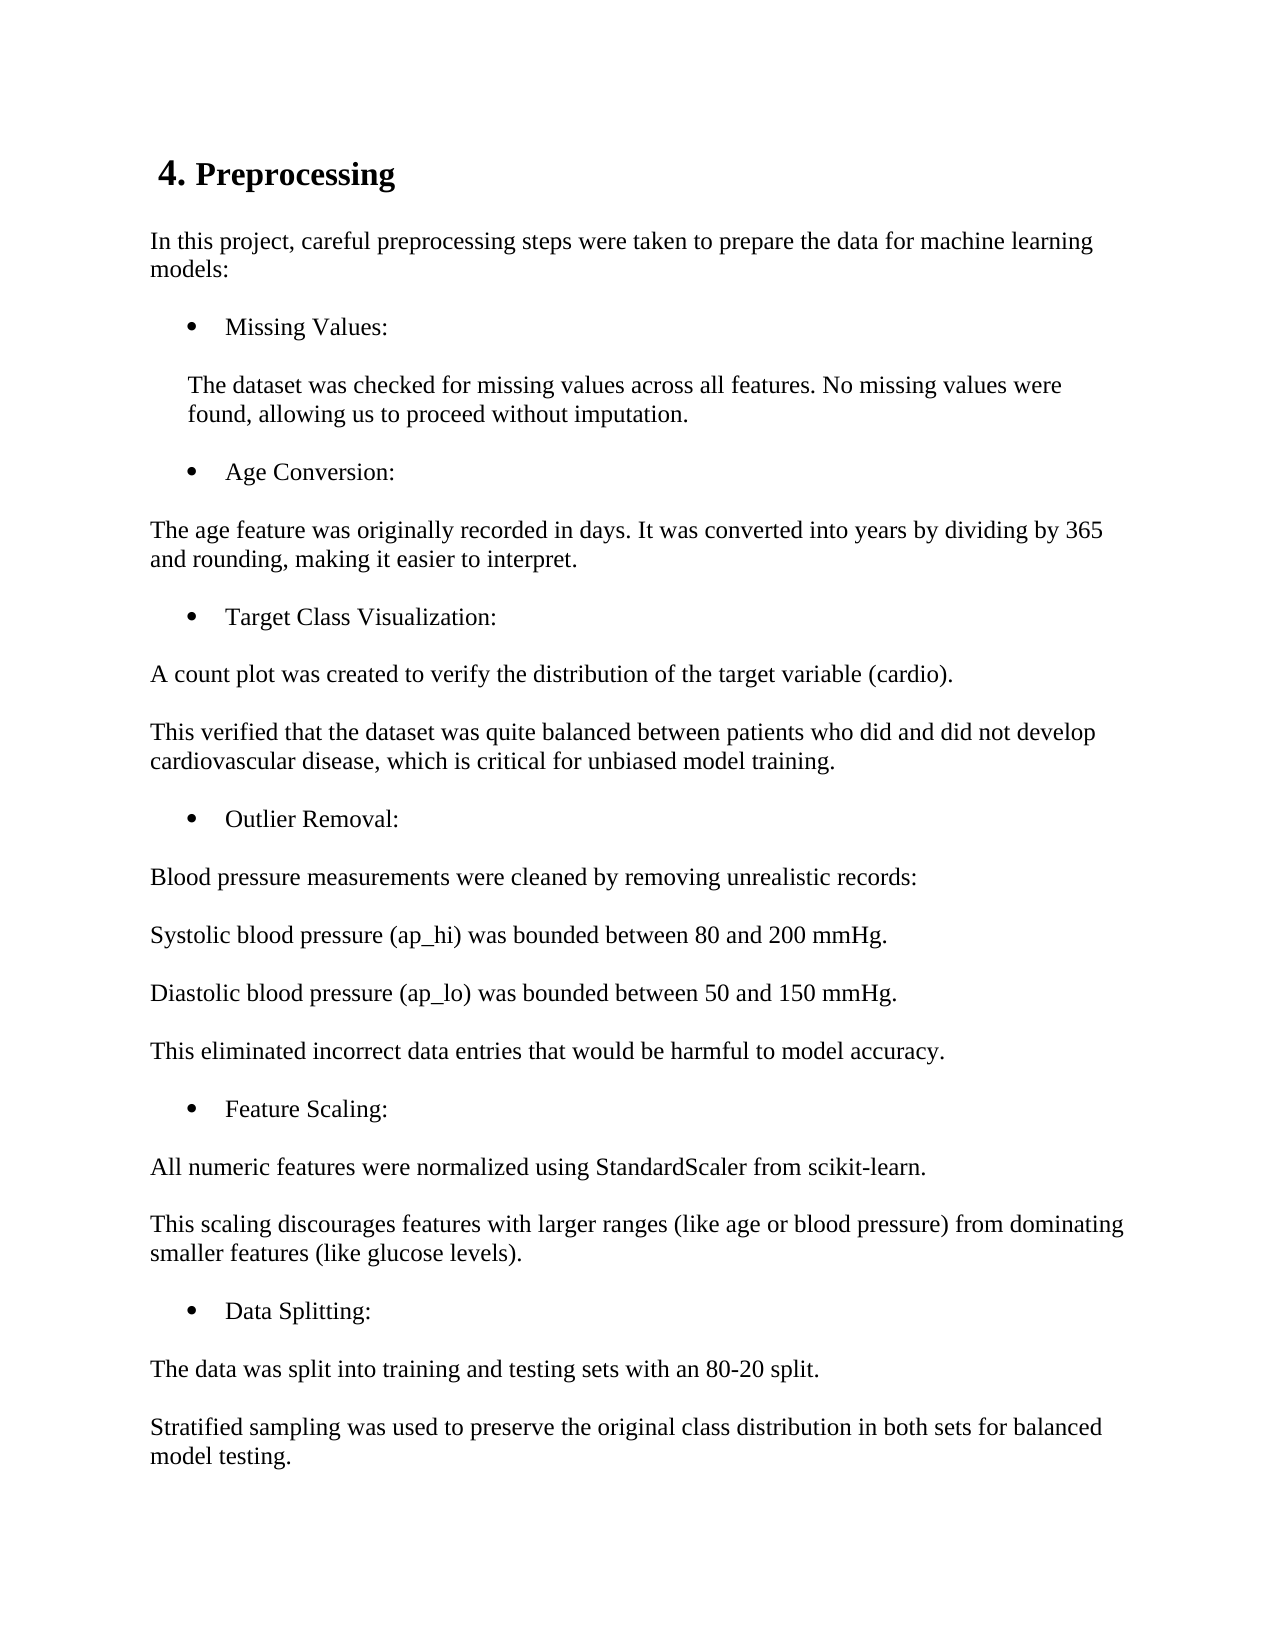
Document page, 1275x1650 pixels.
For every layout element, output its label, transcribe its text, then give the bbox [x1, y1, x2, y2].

list Age Conversion: [187, 457, 1125, 486]
text The age feature was originally recorded in days. It was converted into years by dividing by 365 and rounding, making it easier to interpret. [150, 515, 1125, 572]
text All numeric features were normalized using StandardScaler from scikit-learn. [150, 1152, 1125, 1180]
list Target Class Visualization: [187, 602, 1125, 630]
text This eliminated incorrect data entries that would be harmful to model accuracy. [150, 1036, 1125, 1064]
text In this project, careful preprocessing steps were taken to prepare the data for machine learning models: [150, 226, 1125, 283]
text The dataset was checked for missing values across all features. No missing values were found, allowing us to proceed without imputation. [187, 370, 1125, 428]
subtitle Preprocessing [158, 150, 1125, 193]
list Data Splitting: [187, 1296, 1125, 1325]
text Diastolic blood pressure (ap_lo) was bounded between 50 and 150 mmHg. [150, 978, 1125, 1007]
text Stratified sampling was used to preserve the original class distribution in both sets for balanced model testing. [150, 1412, 1125, 1469]
text This verified that the dataset was quite balanced between patients who did and did not develop cardiovascular disease, which is critical for unbiased model training. [150, 717, 1125, 775]
text The data was split into training and testing sets with an 80-20 split. [150, 1354, 1125, 1383]
list Outlier Removal: [187, 804, 1125, 833]
text This scaling discourages features with larger ranges (like age or blood pressure) from dominating smaller features (like glucose levels). [150, 1209, 1125, 1267]
text A count plot was created to verify the distribution of the target variable (cardio). [150, 659, 1125, 688]
text Blood pressure measurements were cleaned by removing unrealistic records: [150, 862, 1125, 891]
list Feature Scaling: [187, 1094, 1125, 1122]
list Missing Values: [187, 312, 1125, 341]
text Systolic blood pressure (ap_hi) was bounded between 80 and 200 mmHg. [150, 920, 1125, 949]
